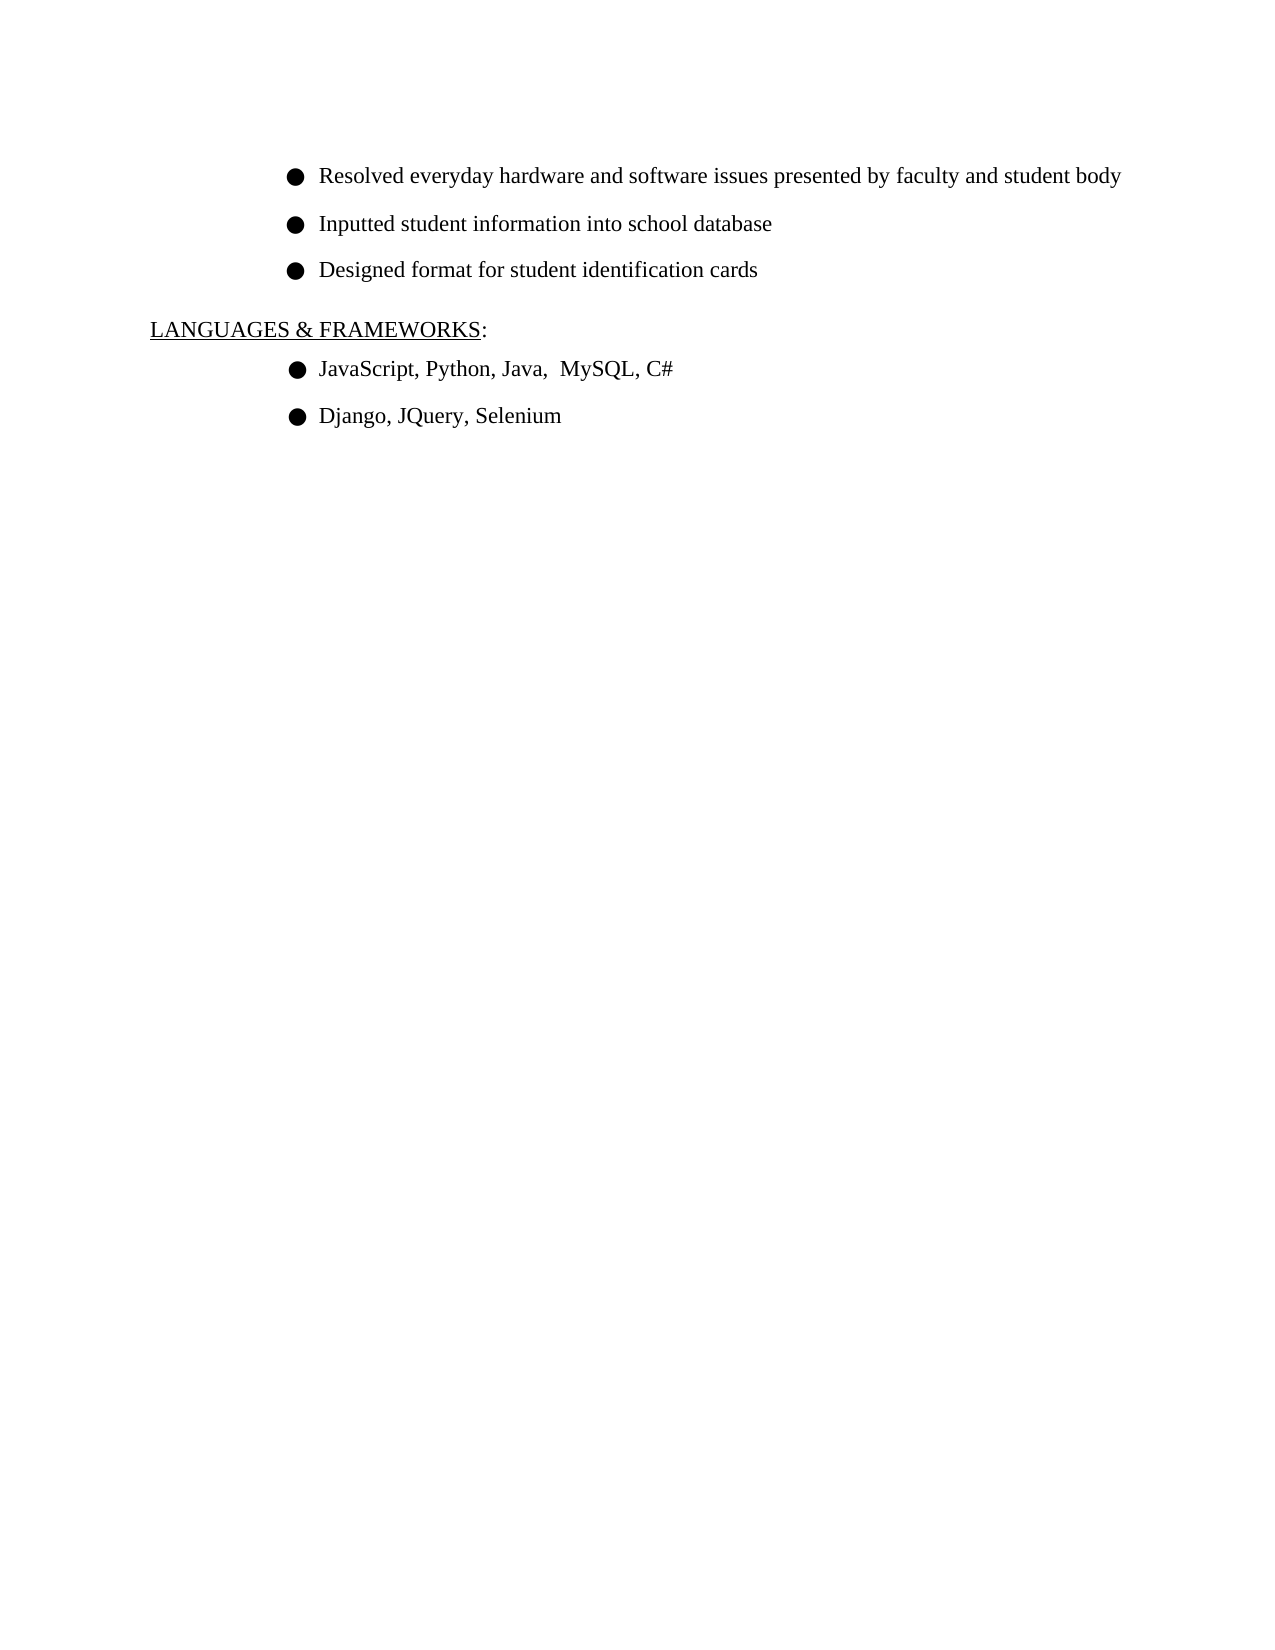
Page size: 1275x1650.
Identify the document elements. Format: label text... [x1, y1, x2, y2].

subtitle JavaScript, Python, Java, MySQL, C# [287, 342, 1125, 389]
list Inputted student information into school database [285, 197, 1125, 244]
subtitle LANGUAGES & FRAMEWORKS: [150, 316, 1125, 342]
list Resolved everyday hardware and software issues presented by faculty and student body [285, 150, 1125, 197]
list Designed format for student identification cards [285, 244, 1125, 291]
subtitle Django, JQuery, Selenium [287, 389, 1125, 436]
